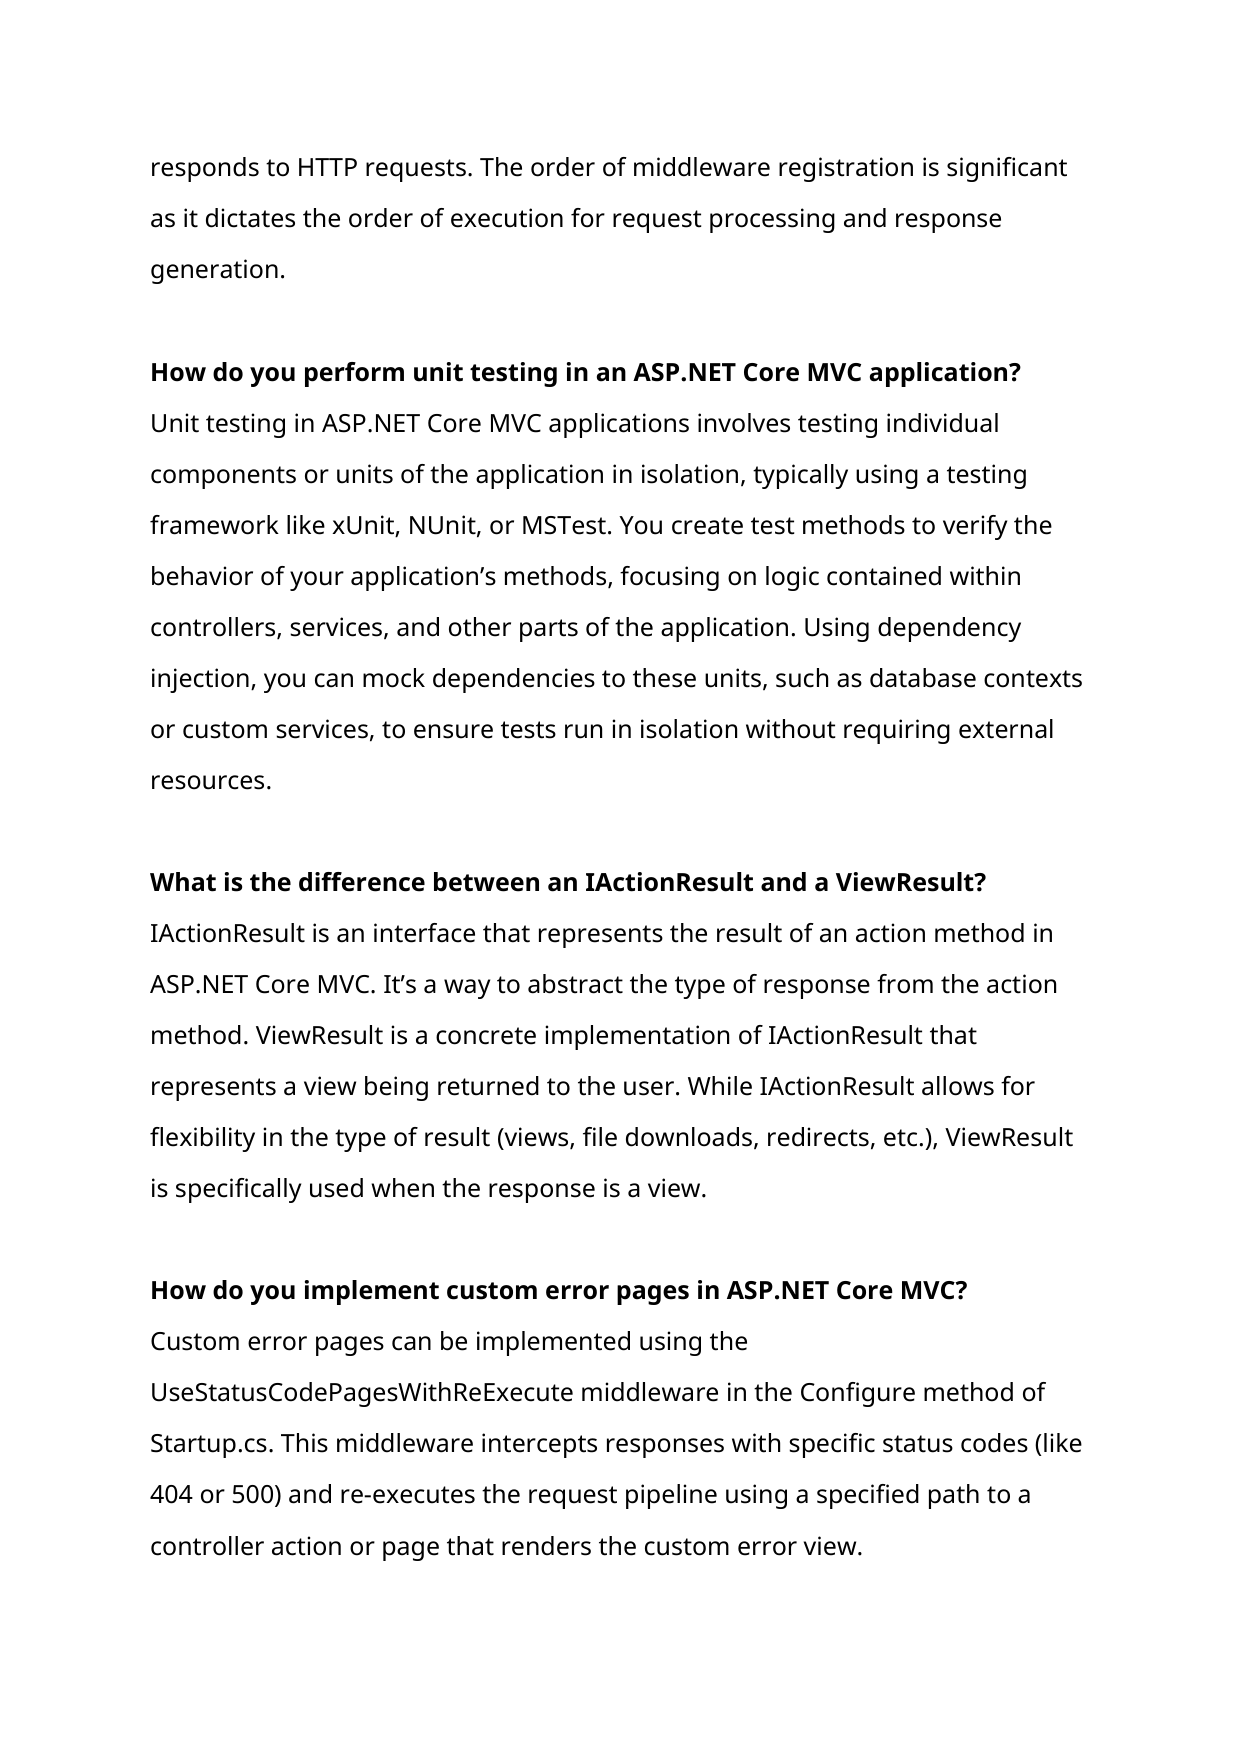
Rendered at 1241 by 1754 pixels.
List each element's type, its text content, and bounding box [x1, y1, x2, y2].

text Custom error pages can be implemented using the UseStatusCodePagesWithReExecute middleware in the Configure method of Startup.cs. This middleware intercepts responses with specific status codes (like 404 or 500) and re-executes the request pipeline using a specified path to a controller action or page that renders the custom error view. [150, 1324, 1090, 1562]
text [150, 150, 1090, 286]
subtitle How do you perform unit testing in an ASP.NET Core MVC application? [150, 354, 1090, 388]
text Unit testing in ASP.NET Core MVC applications involves testing individual components or units of the application in isolation, typically using a testing framework like xUnit, NUnit, or MSTest. You create test methods to verify the behavior of your application’s methods, focusing on logic contained within controllers, services, and other parts of the application. Using dependency injection, you can mock dependencies to these units, such as database contexts or custom services, to ensure tests run in isolation without requiring external resources. [150, 405, 1090, 797]
subtitle What is the difference between an IActionResult and a ViewResult? [150, 864, 1090, 899]
text IActionResult is an interface that represents the result of an action method in ASP.NET Core MVC. It’s a way to abstract the type of response from the action method. ViewResult is a concrete implementation of IActionResult that represents a view being returned to the user. While IActionResult allows for flexibility in the type of result (views, file downloads, redirects, etc.), ViewResult is specifically used when the response is a view. [150, 916, 1090, 1205]
subtitle How do you implement custom error pages in ASP.NET Core MVC? [150, 1273, 1090, 1307]
